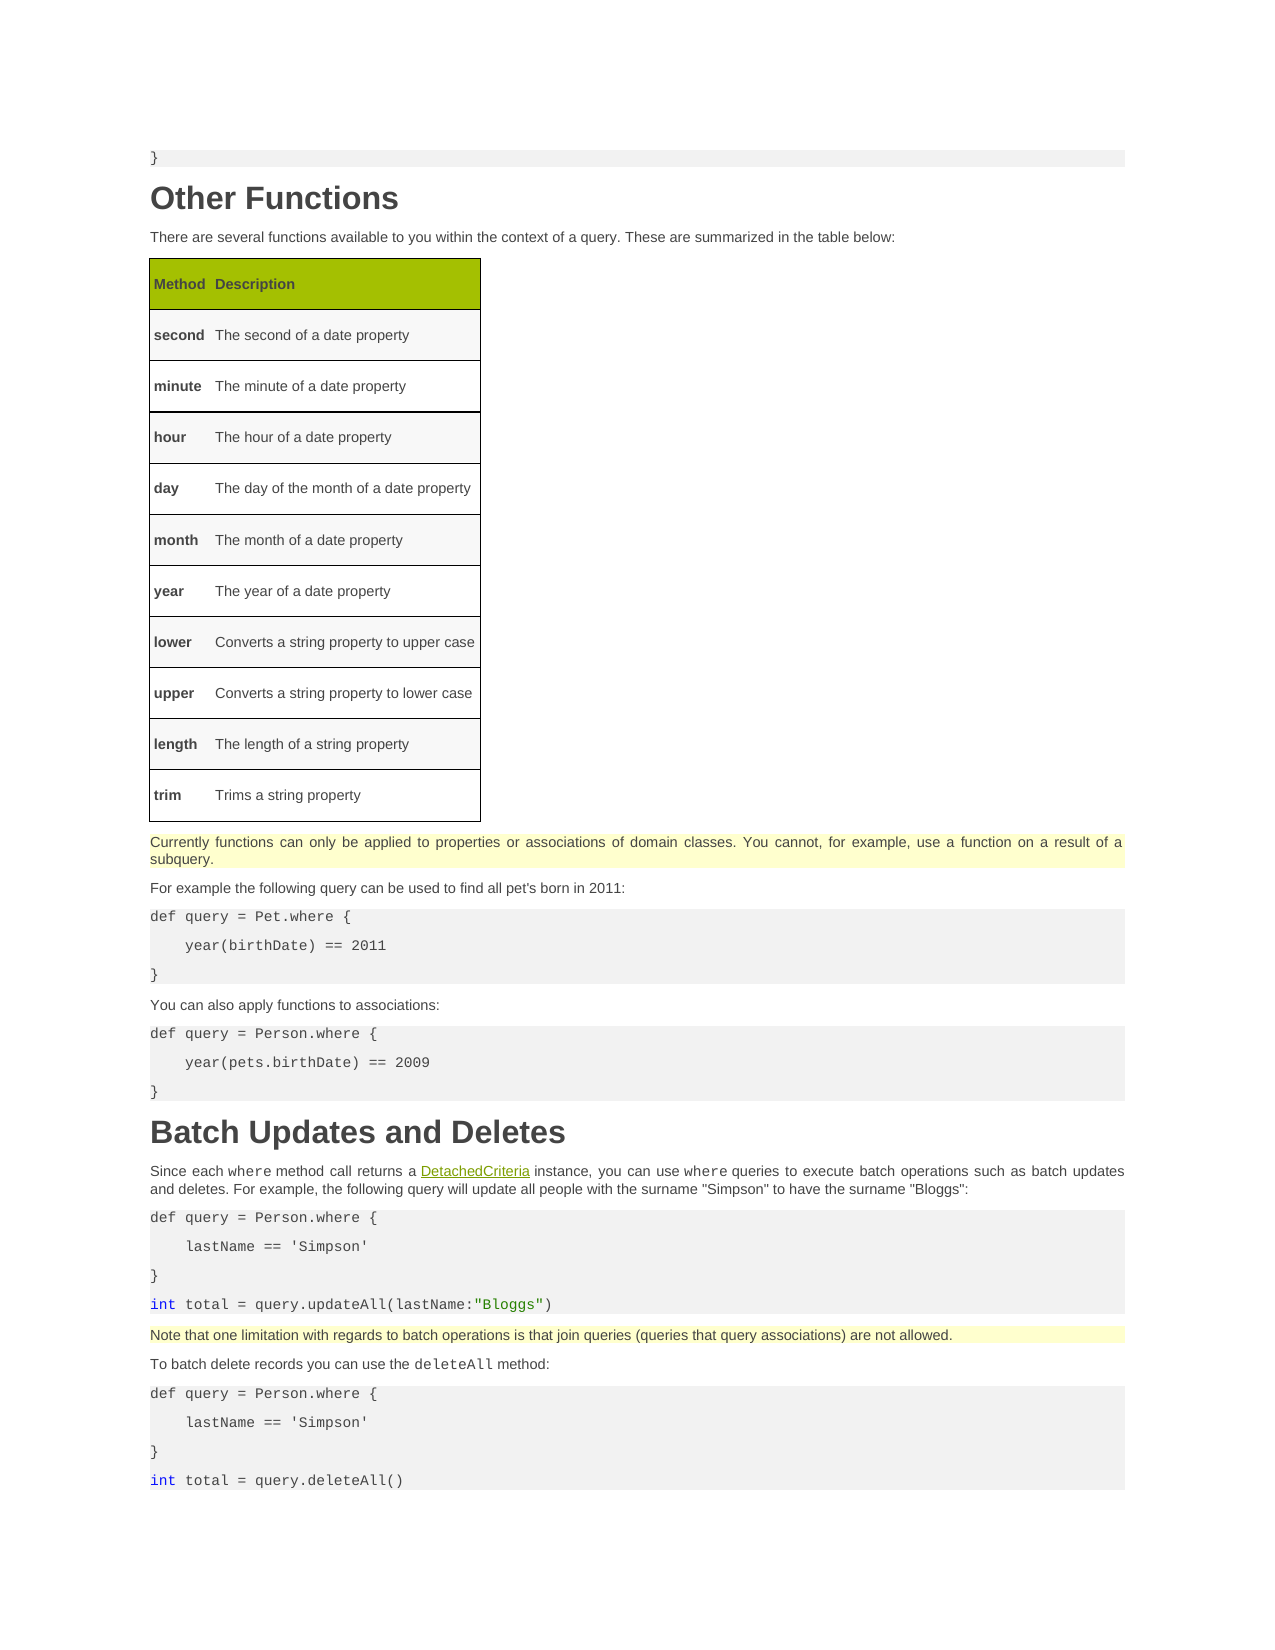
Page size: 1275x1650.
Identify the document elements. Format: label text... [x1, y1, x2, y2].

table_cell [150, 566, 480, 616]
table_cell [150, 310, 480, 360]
text def query = Person.where { [150, 1386, 1125, 1403]
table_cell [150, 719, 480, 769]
text int total = query.updateAll(lastName:"Bloggs") [150, 1297, 1125, 1314]
text There are several functions available to you within the context of a query. These are summarized in the table below: [150, 229, 1125, 245]
text } [150, 1268, 1125, 1285]
text Note that one limitation with regards to batch operations is that join queries (queries that query associations) are not allowed. [150, 1326, 1125, 1343]
text For example the following query can be used to find all pet's born in 2011: [150, 880, 1125, 897]
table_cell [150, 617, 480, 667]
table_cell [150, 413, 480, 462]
text } [150, 1084, 1125, 1101]
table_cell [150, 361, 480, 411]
text def query = Person.where { [150, 1210, 1125, 1227]
text Batch Updates and Deletes [150, 1113, 1125, 1150]
text To batch delete records you can use the deleteAll method: [150, 1356, 1125, 1374]
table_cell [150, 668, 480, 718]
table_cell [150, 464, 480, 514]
text year(pets.birthDate) == 2009 [150, 1055, 1125, 1071]
text You can also apply functions to associations: [150, 997, 1125, 1013]
text } [150, 150, 1125, 167]
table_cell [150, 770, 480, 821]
text } [150, 967, 1125, 984]
text int total = query.deleteAll() [150, 1473, 1125, 1490]
text def query = Pet.where { [150, 909, 1125, 926]
text Since each where method call returns a DetachedCriteria instance, you can use where queries to execute batch operations such as batch updates and deletes. For example, the following query will update all people with the surname "Simpson" to have the surname "Bloggs": [150, 1163, 1125, 1197]
text year(birthDate) == 2011 [150, 938, 1125, 955]
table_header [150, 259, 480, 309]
text Currently functions can only be applied to properties or associations of domain classes. You cannot, for example, use a function on a result of a subquery. [150, 834, 1125, 868]
text Other Functions [150, 179, 1125, 216]
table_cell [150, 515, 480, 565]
text def query = Person.where { [150, 1026, 1125, 1042]
text } [150, 1444, 1125, 1461]
text lastName == 'Simpson' [150, 1239, 1125, 1256]
text lastName == 'Simpson' [150, 1415, 1125, 1432]
